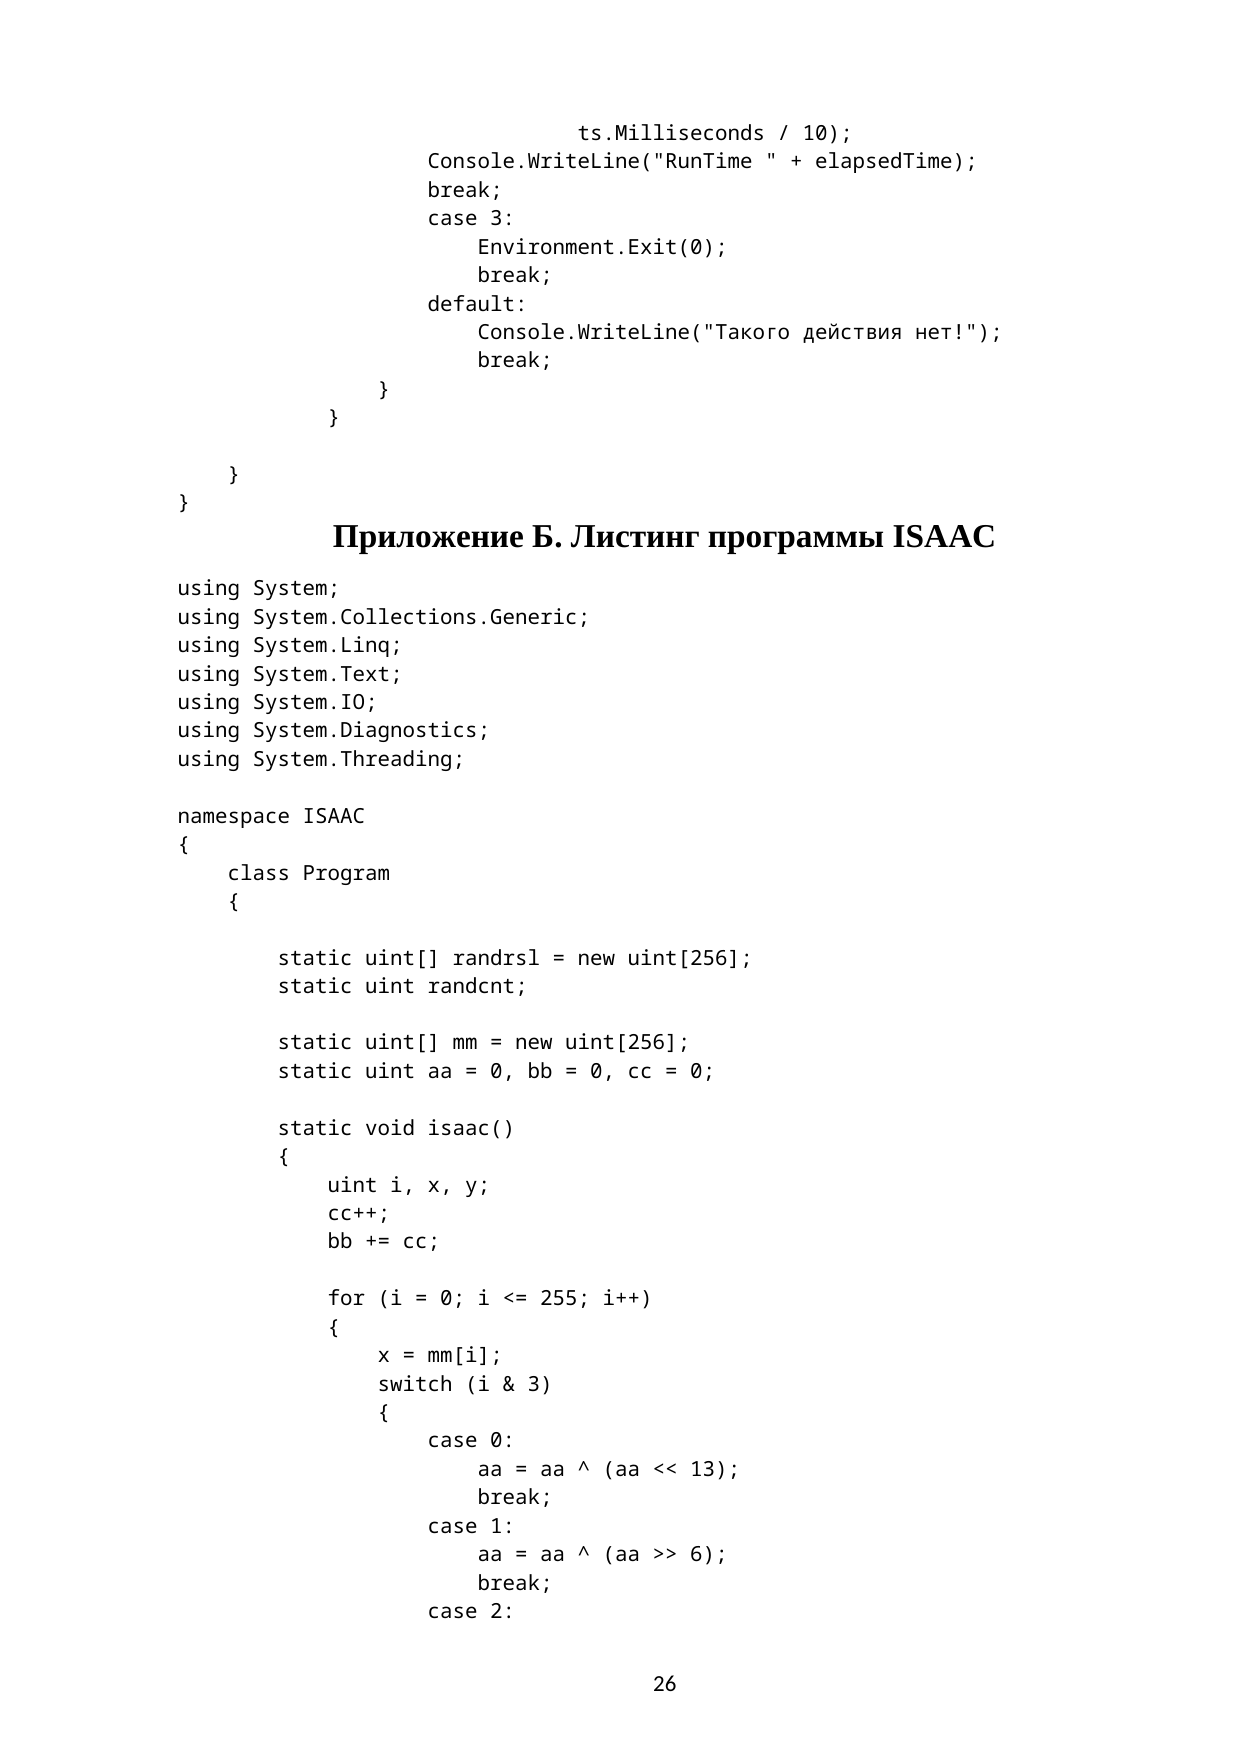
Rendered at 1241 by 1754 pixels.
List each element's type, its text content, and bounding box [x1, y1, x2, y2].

text { [177, 886, 1152, 914]
text Console.WriteLine("RunTime " + elapsedTime); [177, 147, 1152, 175]
text using System.Threading; [177, 744, 1152, 772]
text using System.IO; [177, 687, 1152, 716]
text switch (i & 3) [177, 1369, 1152, 1397]
text } [177, 487, 1152, 516]
text { [177, 1141, 1152, 1170]
text using System.Linq; [177, 630, 1152, 659]
text break; [177, 1568, 1152, 1596]
text { [177, 1397, 1152, 1426]
text break; [177, 175, 1152, 203]
text aa = aa ^ (aa >> 6); [177, 1539, 1152, 1568]
text cc++; [177, 1198, 1152, 1227]
text namespace ISAAC [177, 801, 1152, 829]
text case 2: [177, 1596, 1152, 1625]
text bb += cc; [177, 1227, 1152, 1255]
text class Program [177, 858, 1152, 886]
text ts.Milliseconds / 10); [177, 118, 1152, 147]
text aa = aa ^ (aa << 13); [177, 1454, 1152, 1482]
text } [177, 459, 1152, 487]
text static void isaac() [177, 1113, 1152, 1141]
text default: [177, 289, 1152, 317]
text case 3: [177, 203, 1152, 232]
text using System.Text; [177, 659, 1152, 687]
text } [177, 374, 1152, 402]
text } [177, 402, 1152, 431]
text x = mm[i]; [177, 1340, 1152, 1369]
text Environment.Exit(0); [177, 232, 1152, 260]
text using System; [177, 573, 1152, 602]
text for (i = 0; i <= 255; i++) [177, 1283, 1152, 1312]
text uint i, x, y; [177, 1170, 1152, 1198]
subtitle Приложение Б. Листинг программы ISAAC [177, 516, 1152, 554]
text static uint[] randrsl = new uint[256]; [177, 943, 1152, 971]
text break; [177, 1482, 1152, 1511]
text case 0: [177, 1426, 1152, 1454]
text break; [177, 346, 1152, 374]
text { [177, 829, 1152, 858]
text break; [177, 260, 1152, 289]
text case 1: [177, 1511, 1152, 1539]
text static uint randcnt; [177, 971, 1152, 999]
text Console.WriteLine("Такого действия нет!"); [177, 317, 1152, 346]
text using System.Collections.Generic; [177, 602, 1152, 630]
text { [177, 1312, 1152, 1340]
text using System.Diagnostics; [177, 716, 1152, 744]
text static uint aa = 0, bb = 0, cc = 0; [177, 1056, 1152, 1084]
text static uint[] mm = new uint[256]; [177, 1027, 1152, 1056]
